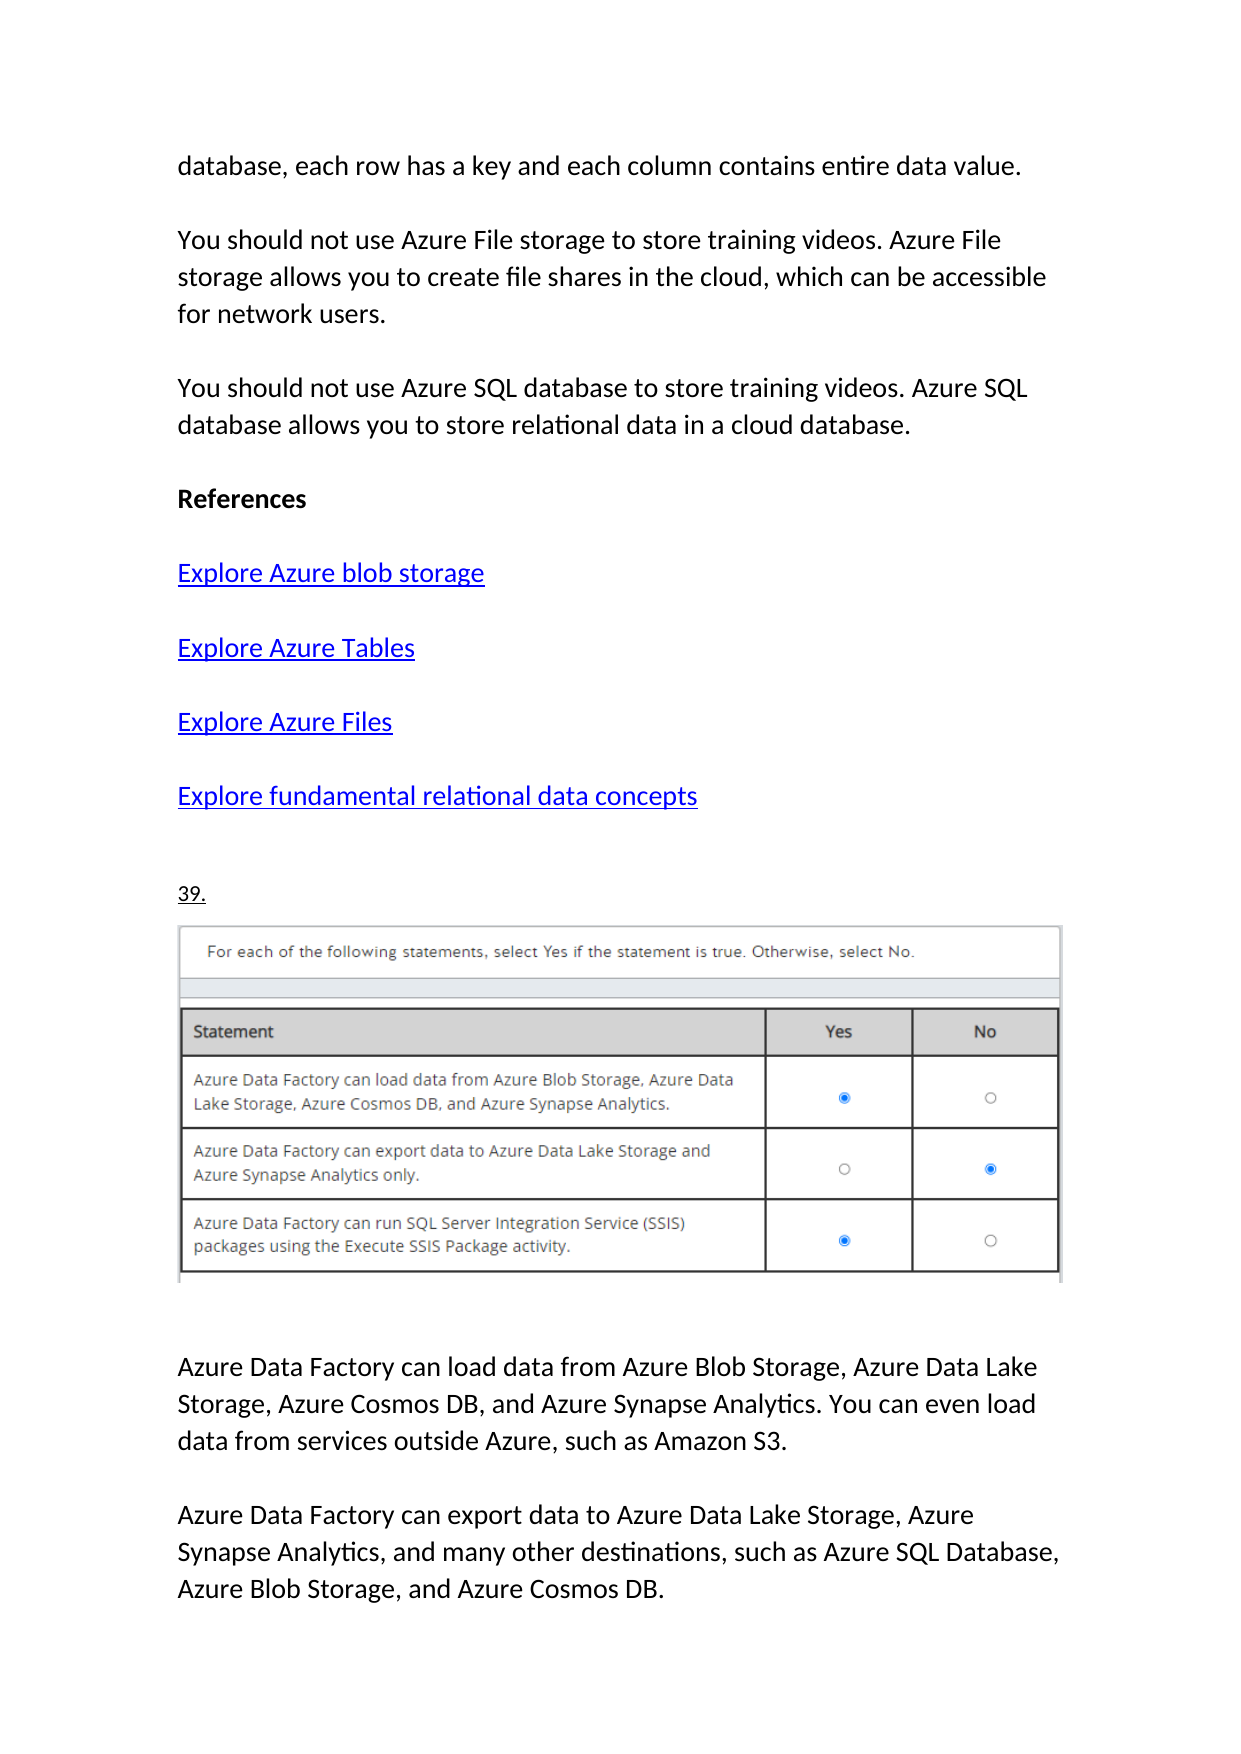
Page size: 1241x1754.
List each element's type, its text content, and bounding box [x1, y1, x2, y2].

text 39. [177, 879, 1063, 907]
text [177, 1349, 1063, 1606]
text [177, 148, 1063, 812]
picture [177, 925, 1063, 1283]
